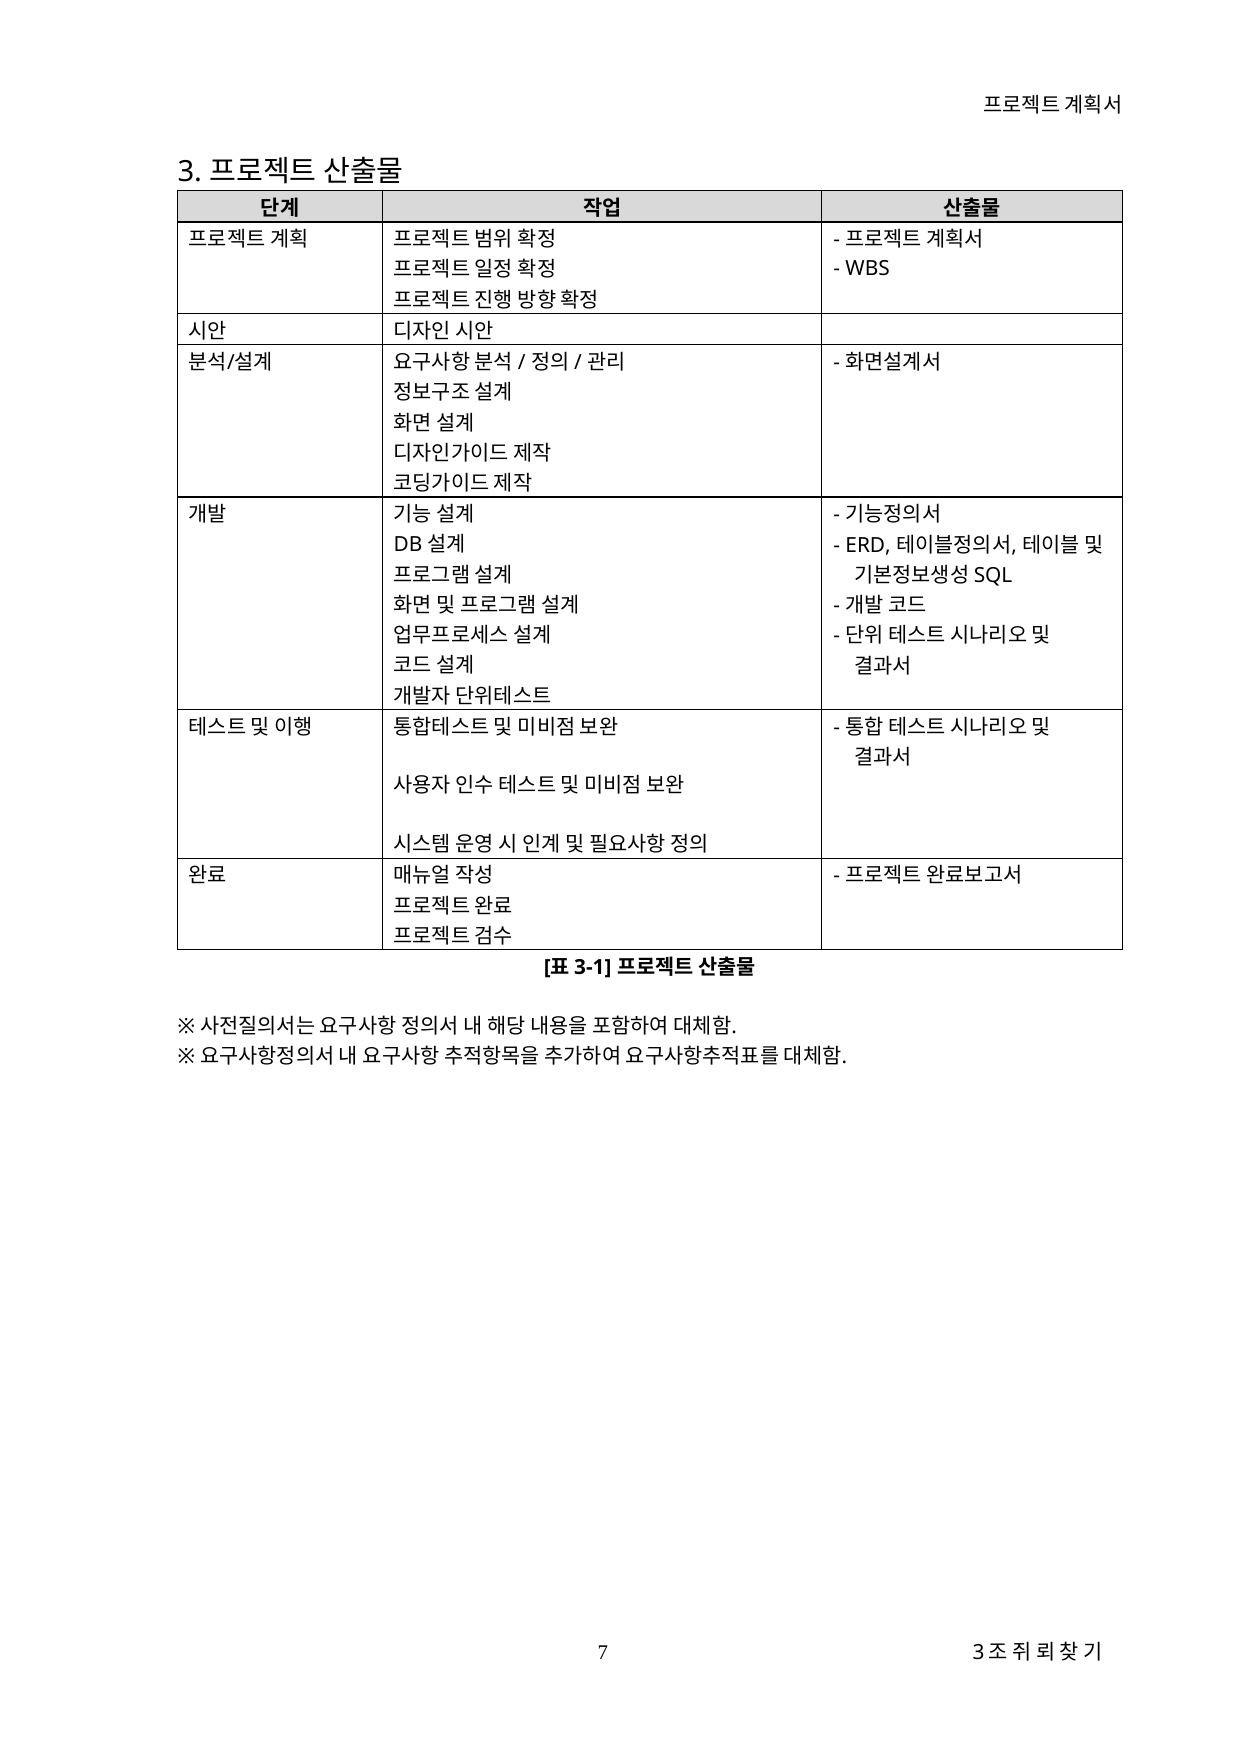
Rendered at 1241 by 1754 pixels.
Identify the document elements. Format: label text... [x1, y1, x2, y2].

table_cell 분석/설계 [178, 345, 382, 496]
table_cell - 기능정의서 - ERD, 테이블정의서, 테이블 및 기본정보생성 SQL - 개발 코드 - 단위 테스트 시나리오 및 결과서 [822, 498, 1122, 709]
text ※ 사전질의서는 요구사항 정의서 내 해당 내용을 포함하여 대체함. [177, 1009, 1122, 1039]
table_cell 완료 [178, 859, 382, 949]
table_cell - 프로젝트 완료보고서 [822, 859, 1122, 949]
table_cell 개발 [178, 498, 382, 709]
table_cell 디자인 시안 [383, 314, 821, 344]
table_cell 통합테스트 및 미비점 보완 사용자 인수 테스트 및 미비점 보완 시스템 운영 시 인계 및 필요사항 정의 [383, 710, 821, 858]
table_cell - 화면설계서 [822, 345, 1122, 496]
table_cell - 프로젝트 계획서 - WBS [822, 223, 1122, 313]
table_cell - 통합 테스트 시나리오 및 결과서 [822, 710, 1122, 858]
text [표3-1] 프로젝트 산출물 [177, 950, 1122, 981]
table_cell [822, 314, 1122, 344]
table_header 단계 [178, 191, 382, 221]
table_header 산출물 [822, 191, 1122, 221]
table_cell 테스트 및 이행 [178, 710, 382, 858]
table_cell 프로젝트 범위 확정 프로젝트 일정 확정 프로젝트 진행 방향 확정 [383, 223, 821, 313]
text 3. 프로젝트 산출물 [177, 148, 1122, 190]
table_cell 기능 설계 DB 설계 프로그램 설계 화면 및 프로그램 설계 업무프로세스 설계 코드 설계 개발자 단위테스트 [383, 498, 821, 709]
table_header 작업 [383, 191, 821, 221]
table_cell 시안 [178, 314, 382, 344]
table_cell 매뉴얼 작성 프로젝트 완료 프로젝트 검수 [383, 859, 821, 949]
table_cell 요구사항 분석 / 정의 / 관리 정보구조 설계 화면 설계 디자인가이드 제작 코딩가이드 제작 [383, 345, 821, 496]
table_cell 프로젝트 계획 [178, 223, 382, 313]
text ※ 요구사항정의서 내 요구사항 추적항목을 추가하여 요구사항추적표를 대체함. [177, 1039, 1122, 1070]
